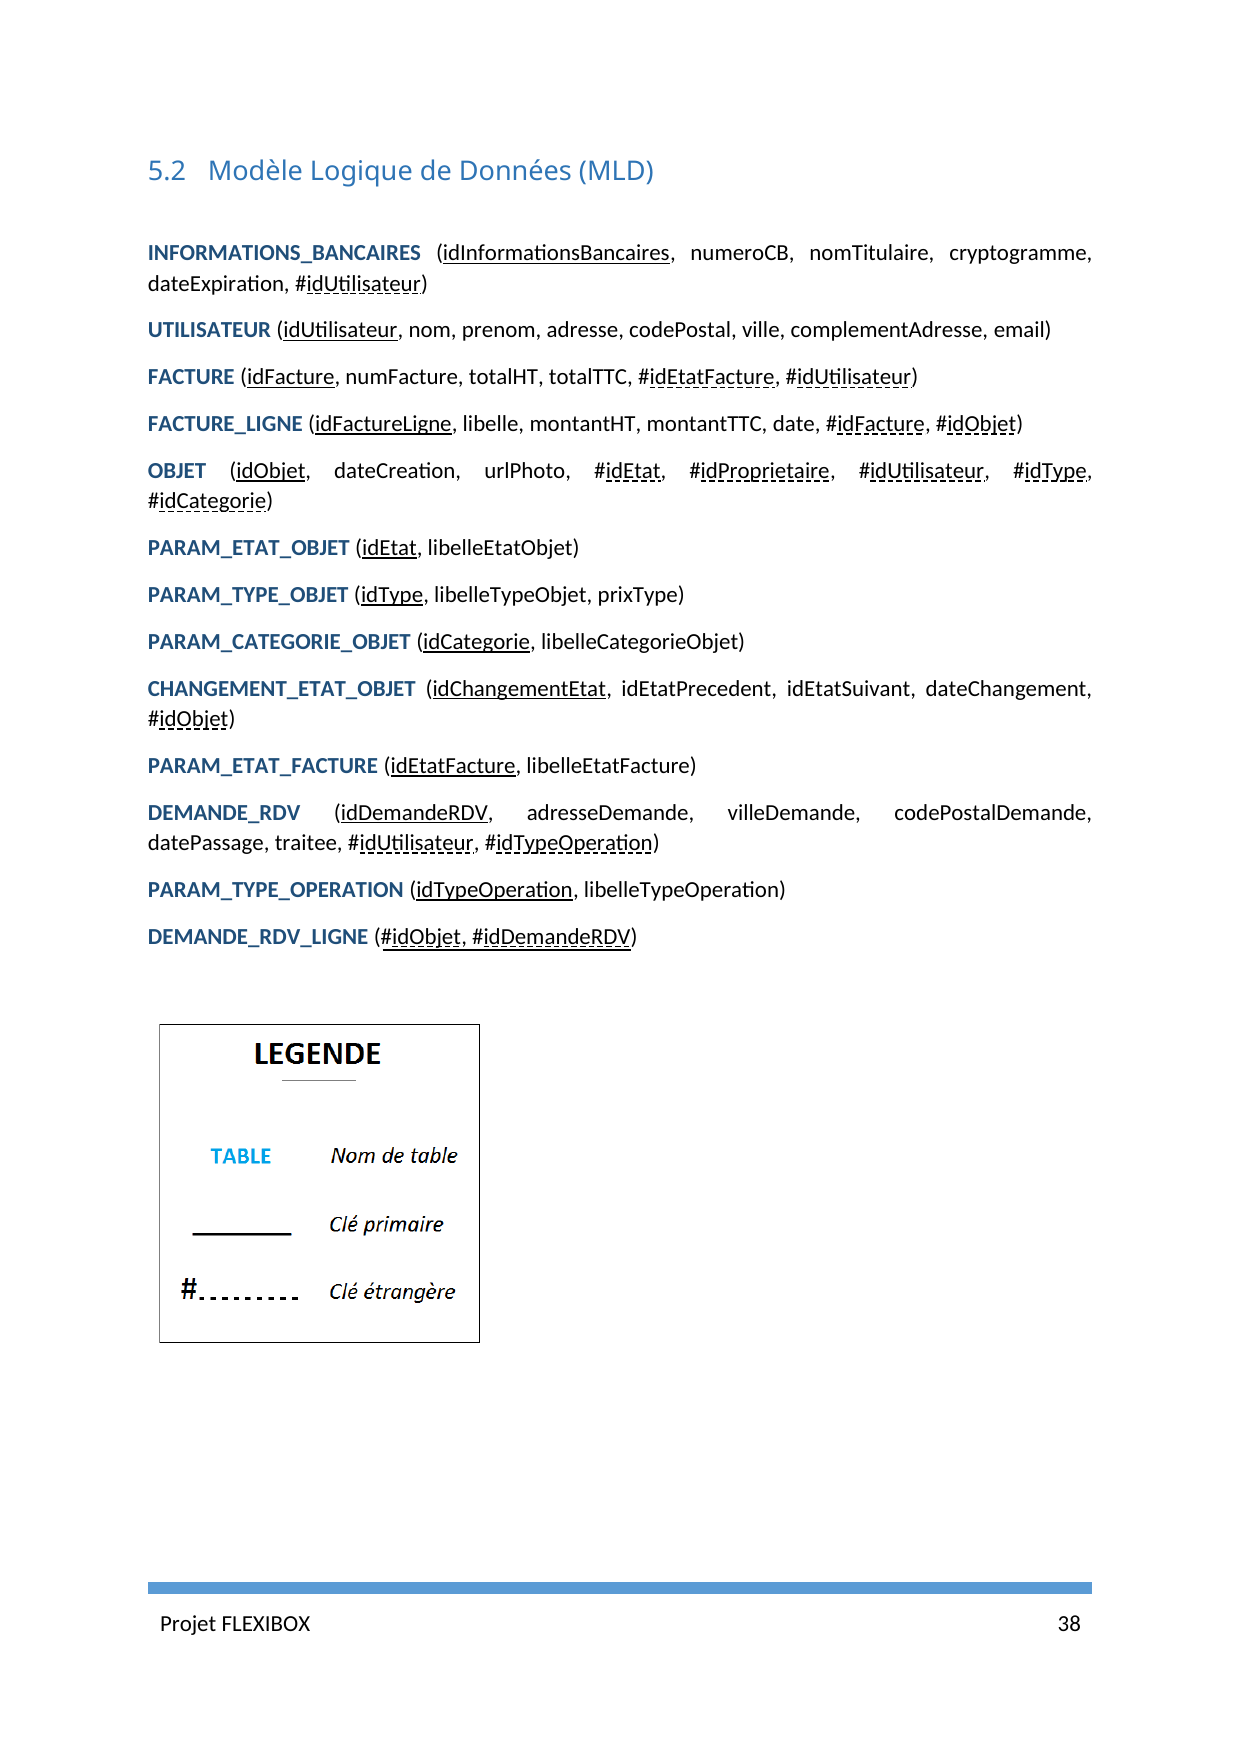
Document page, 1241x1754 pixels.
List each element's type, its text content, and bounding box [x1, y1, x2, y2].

text PARAM_CATEGORIE_OBJET (idCategorie, libelleCategorieObjet) [148, 627, 1092, 655]
picture [152, 1015, 488, 1351]
text DEMANDE_RDV (idDemandeRDV, adresseDemande, villeDemande, codePostalDemande, datePassage, traitee, #idUtilisateur, #idTypeOperation) [148, 798, 1092, 856]
text DEMANDE_RDV_LIGNE (#idObjet, #idDemandeRDV) [148, 922, 1092, 950]
text FACTURE_LIGNE (idFactureLigne, libelle, montantHT, montantTTC, date, #idFacture, #idObjet) [148, 409, 1092, 437]
text OBJET (idObjet, dateCreation, urlPhoto, #idEtat, #idProprietaire, #idUtilisateur, #idType, #idCategorie) [148, 456, 1092, 514]
text CHANGEMENT_ETAT_OBJET (idChangementEtat, idEtatPrecedent, idEtatSuivant, dateChangement, #idObjet) [148, 674, 1092, 732]
subtitle Modèle Logique de Données (MLD) [148, 152, 1092, 189]
text PARAM_TYPE_OBJET (idType, libelleTypeObjet, prixType) [148, 580, 1092, 608]
text PARAM_TYPE_OPERATION (idTypeOperation, libelleTypeOperation) [148, 875, 1092, 903]
text INFORMATIONS_BANCAIRES (idInformationsBancaires, numeroCB, nomTitulaire, cryptogramme, dateExpiration, #idUtilisateur) [148, 238, 1092, 297]
text UTILISATEUR (idUtilisateur, nom, prenom, adresse, codePostal, ville, complementAdresse, email) [148, 316, 1092, 344]
text PARAM_ETAT_OBJET (idEtat, libelleEtatObjet) [148, 533, 1092, 561]
text PARAM_ETAT_FACTURE (idEtatFacture, libelleEtatFacture) [148, 751, 1092, 779]
text FACTURE (idFacture, numFacture, totalHT, totalTTC, #idEtatFacture, #idUtilisateur) [148, 362, 1092, 391]
